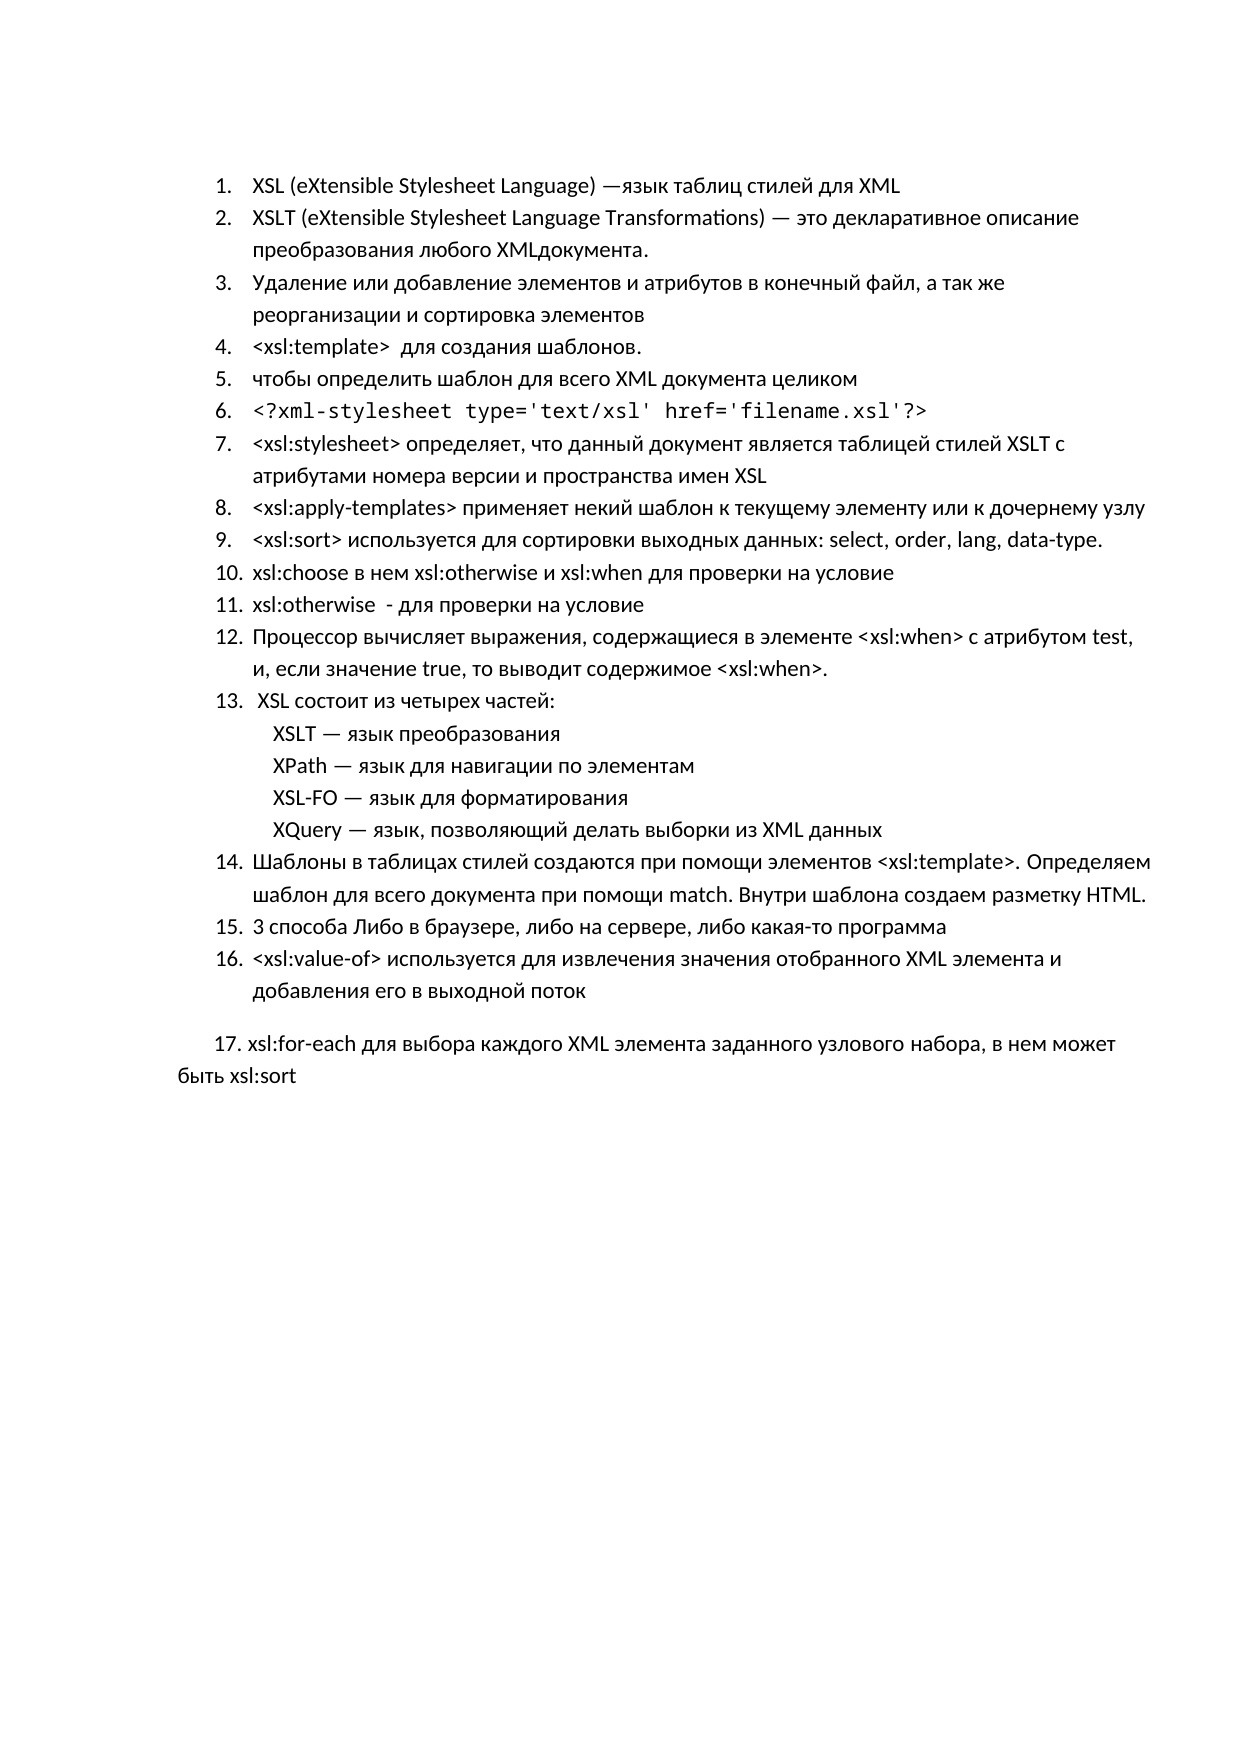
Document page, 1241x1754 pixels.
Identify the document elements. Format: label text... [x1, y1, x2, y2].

list XSL состоит из четырех частей: [215, 687, 1152, 714]
list xsl:choose в нем xsl:otherwise и xsl:when для проверки на условие [215, 558, 1152, 586]
list <?xml-stylesheet type='text/xsl' href='filename.xsl'?> [215, 396, 1152, 425]
list <xsl:template> для создания шаблонов. [215, 332, 1152, 360]
list <xsl:sort> используется для сортировки выходных данных: select, order, lang, data-type. [215, 526, 1152, 554]
list XSL-FO — язык для форматирования [252, 783, 1152, 811]
text 17. xsl:for-each для выбора каждого XML элемента заданного узлового набора, в нем может быть xsl:sort [177, 1029, 1152, 1089]
list Шаблоны в таблицах стилей создаются при помощи элементов <xsl:template>. Определяем шаблон для всего документа при помощи match. Внутри шаблона создаем разметку HTML. [215, 847, 1152, 908]
list <xsl:apply-templates> применяет некий шаблон к текущему элементу или к дочернему узлу [215, 493, 1152, 521]
list XSL (eXtensible Stylesheet Language) —язык таблиц стилей для XML [215, 171, 1152, 199]
list чтобы определить шаблон для всего XML документа целиком [215, 364, 1152, 392]
list XSLT (eXtensible Stylesheet Language Transformations) — это декларативное описание преобразования любого XMLдокумента. [215, 203, 1152, 263]
list xsl:otherwise - для проверки на условие [215, 590, 1152, 618]
list XQuery — язык, позволяющий делать выборки из XML данных [252, 815, 1152, 843]
list Процессор вычисляет выражения, содержащиеся в элементе <xsl:when> с атрибутом test, и, если значение true, то выводит содержимое <xsl:when>. [215, 622, 1152, 682]
list Удаление или добавление элементов и атрибутов в конечный файл, а так же реорганизации и сортировка элементов [215, 268, 1152, 328]
list XSLT — язык преобразования [252, 719, 1152, 747]
list XPath — язык для навигации по элементам [252, 751, 1152, 779]
list 3 способа Либо в браузере, либо на сервере, либо какая-то программа [215, 912, 1152, 940]
list <xsl:stylesheet> определяет, что данный документ является таблицей стилей XSLT с атрибутами номера версии и пространства имен XSL [215, 429, 1152, 489]
list <xsl:value-of> используется для извлечения значения отобранного XML элемента и добавления его в выходной поток [215, 944, 1152, 1004]
